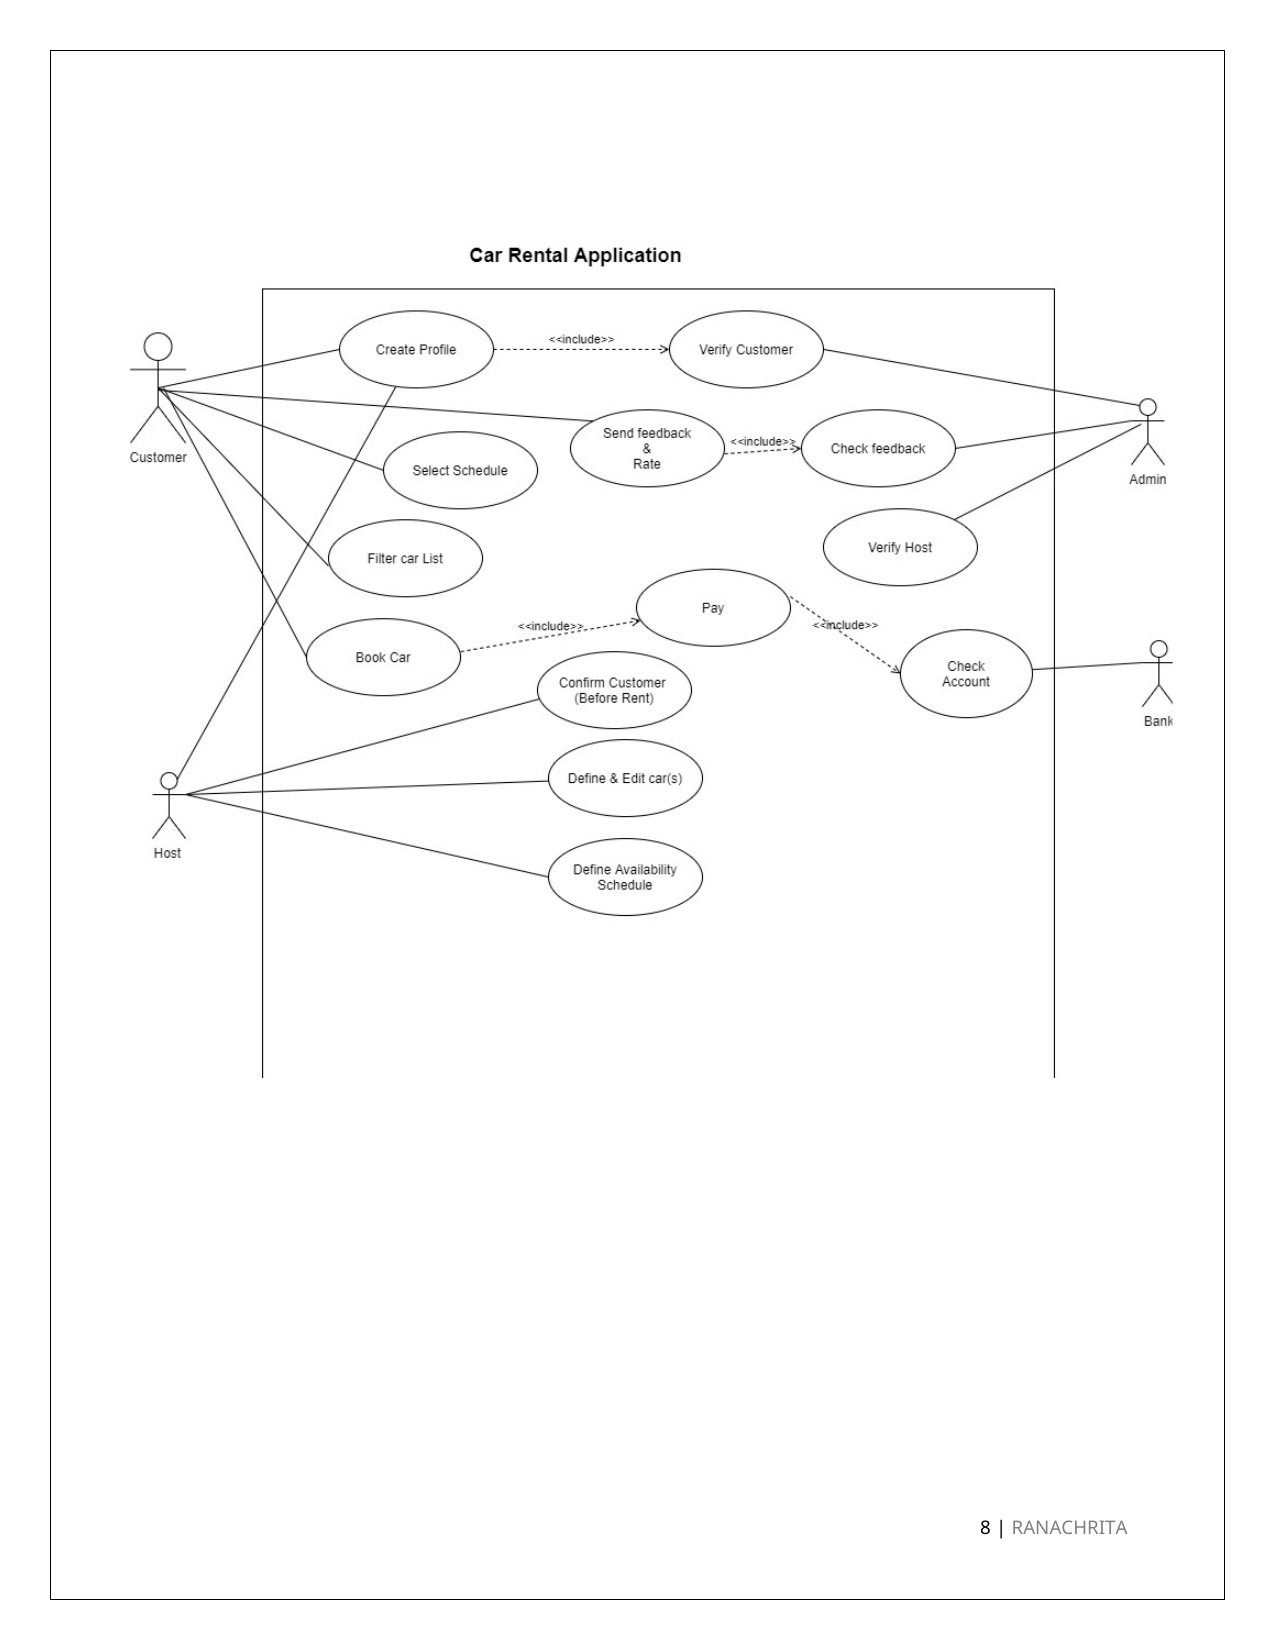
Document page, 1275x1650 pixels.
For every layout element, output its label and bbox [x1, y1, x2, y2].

picture [129, 228, 1172, 1078]
